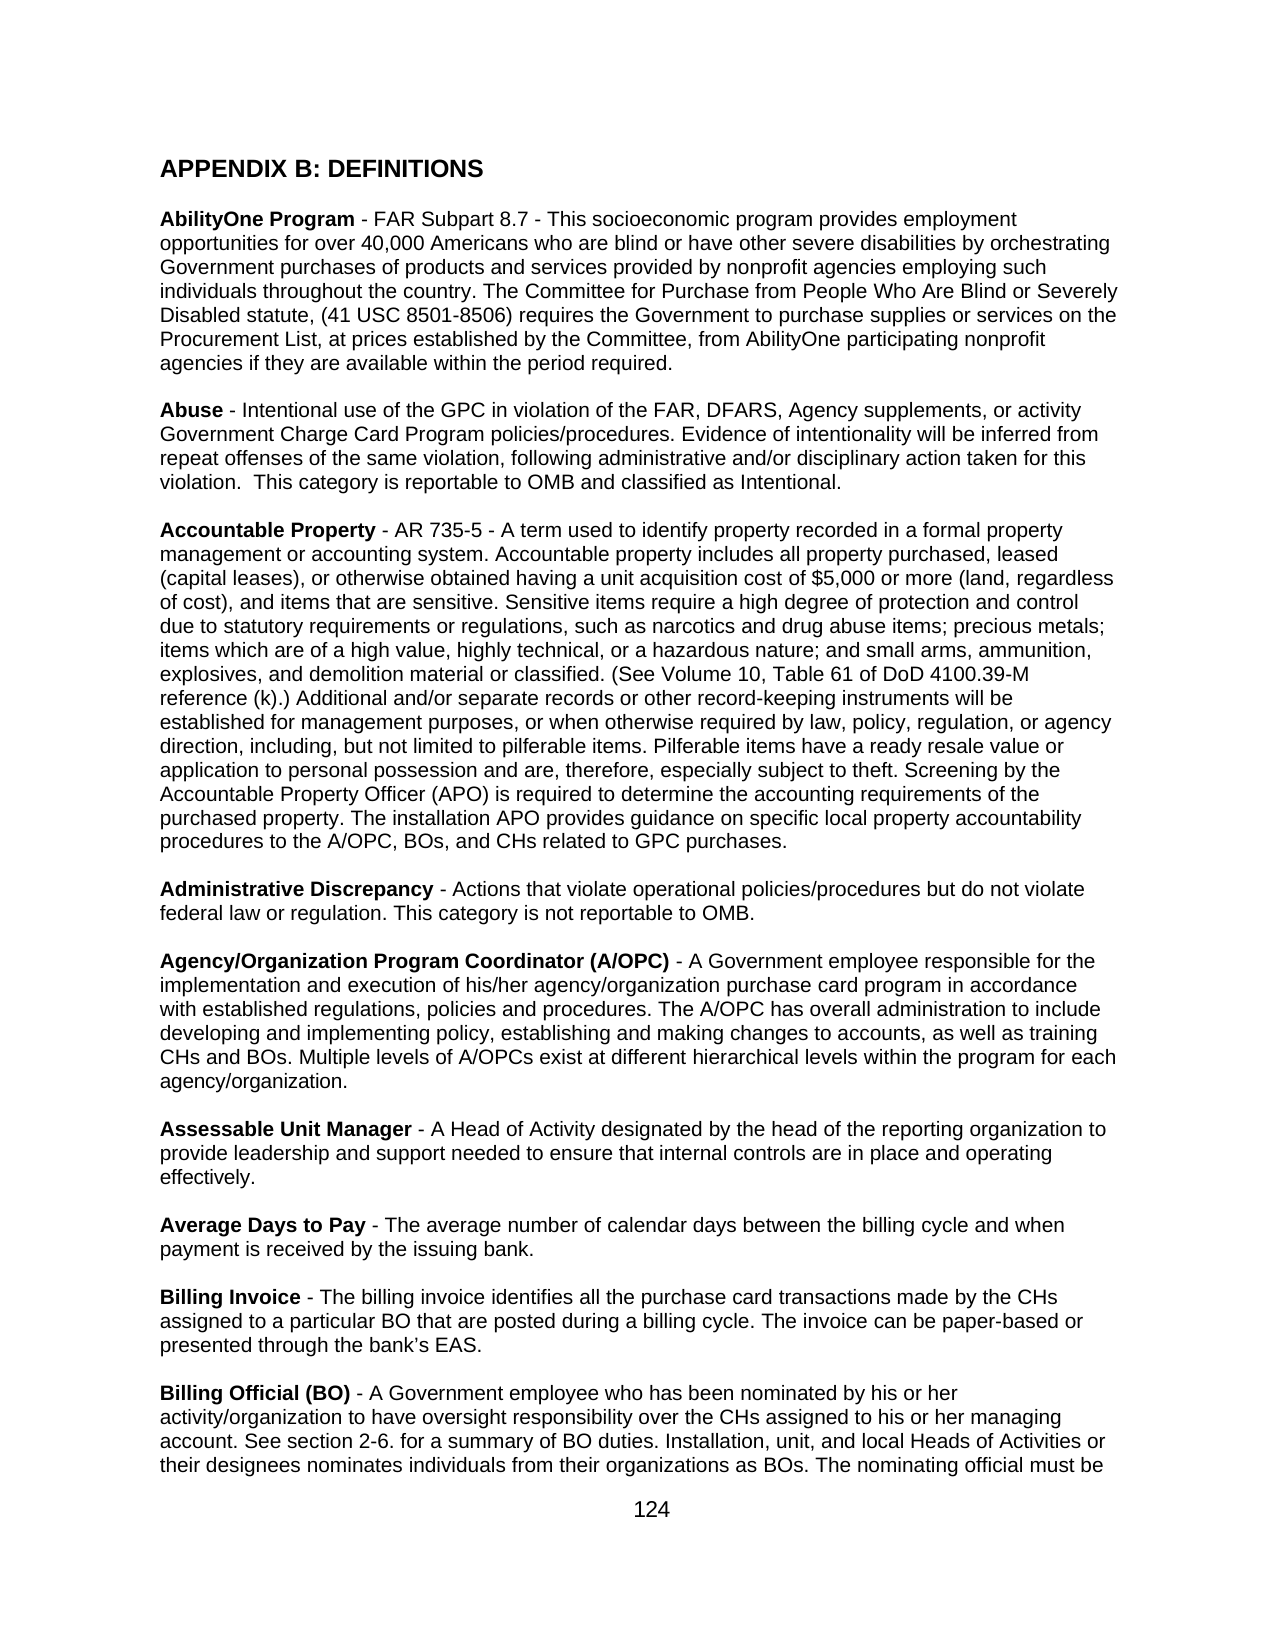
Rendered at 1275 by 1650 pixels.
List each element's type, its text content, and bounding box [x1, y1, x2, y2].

text Average Days to Pay - The average number of calendar days between the billing cycle and when payment is received by the issuing bank. [159, 1213, 1119, 1261]
text Agency/Organization Program Coordinator (A/OPC) - A Government employee responsible for the implementation and execution of his/her agency/organization purchase card program in accordance with established regulations, policies and procedures. The A/OPC has overall administration to include developing and implementing policy, establishing and making changes to accounts, as well as training CHs and BOs. Multiple levels of A/OPCs exist at different hierarchical levels within the program for each agency/organization. [159, 949, 1119, 1093]
text Administrative Discrepancy - Actions that violate operational policies/procedures but do not violate federal law or regulation. This category is not reportable to OMB. [159, 877, 1119, 925]
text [159, 1381, 1119, 1476]
text Abuse - Intentional use of the GPC in violation of the FAR, DFARS, Agency supplements, or activity Government Charge Card Program policies/procedures. Evidence of intentionality will be inferred from repeat offenses of the same violation, following administrative and/or disciplinary action taken for this violation. This category is reportable to OMB and classified as Intentional. [159, 398, 1119, 494]
subtitle APPENDIX B: DEFINITIONS [159, 154, 1200, 183]
text AbilityOne Program - FAR Subpart 8.7 - This socioeconomic program provides employment opportunities for over 40,000 Americans who are blind or have other severe disabilities by orchestrating Government purchases of products and services provided by nonprofit agencies employing such individuals throughout the country. The Committee for Purchase from People Who Are Blind or Severely Disabled statute, (41 USC 8501-8506) requires the Government to purchase supplies or services on the Procurement List, at prices established by the Committee, from AbilityOne participating nonprofit agencies if they are available within the period required. [159, 207, 1119, 374]
text Assessable Unit Manager - A Head of Activity designated by the head of the reporting organization to provide leadership and support needed to ensure that internal controls are in place and operating effectively. [159, 1117, 1119, 1189]
text Billing Invoice - The billing invoice identifies all the purchase card transactions made by the CHs assigned to a particular BO that are posted during a billing cycle. The invoice can be paper-based or presented through the bank’s EAS. [159, 1284, 1119, 1356]
text Accountable Property - AR 735-5 - A term used to identify property recorded in a formal property management or accounting system. Accountable property includes all property purchased, leased (capital leases), or otherwise obtained having a unit acquisition cost of $5,000 or more (land, regardless of cost), and items that are sensitive. Sensitive items require a high degree of protection and control due to statutory requirements or regulations, such as narcotics and drug abuse items; precious metals; items which are of a high value, highly technical, or a hazardous nature; and small arms, ammunition, explosives, and demolition material or classified. (See Volume 10, Table 61 of DoD 4100.39-M reference (k).) Additional and/or separate records or other record-keeping instruments will be established for management purposes, or when otherwise required by law, policy, regulation, or agency direction, including, but not limited to pilferable items. Pilferable items have a ready resale value or application to personal possession and are, therefore, especially subject to theft. Screening by the Accountable Property Officer (APO) is required to determine the accounting requirements of the purchased property. The installation APO provides guidance on specific local property accountability procedures to the A/OPC, BOs, and CHs related to GPC purchases. [159, 518, 1119, 853]
